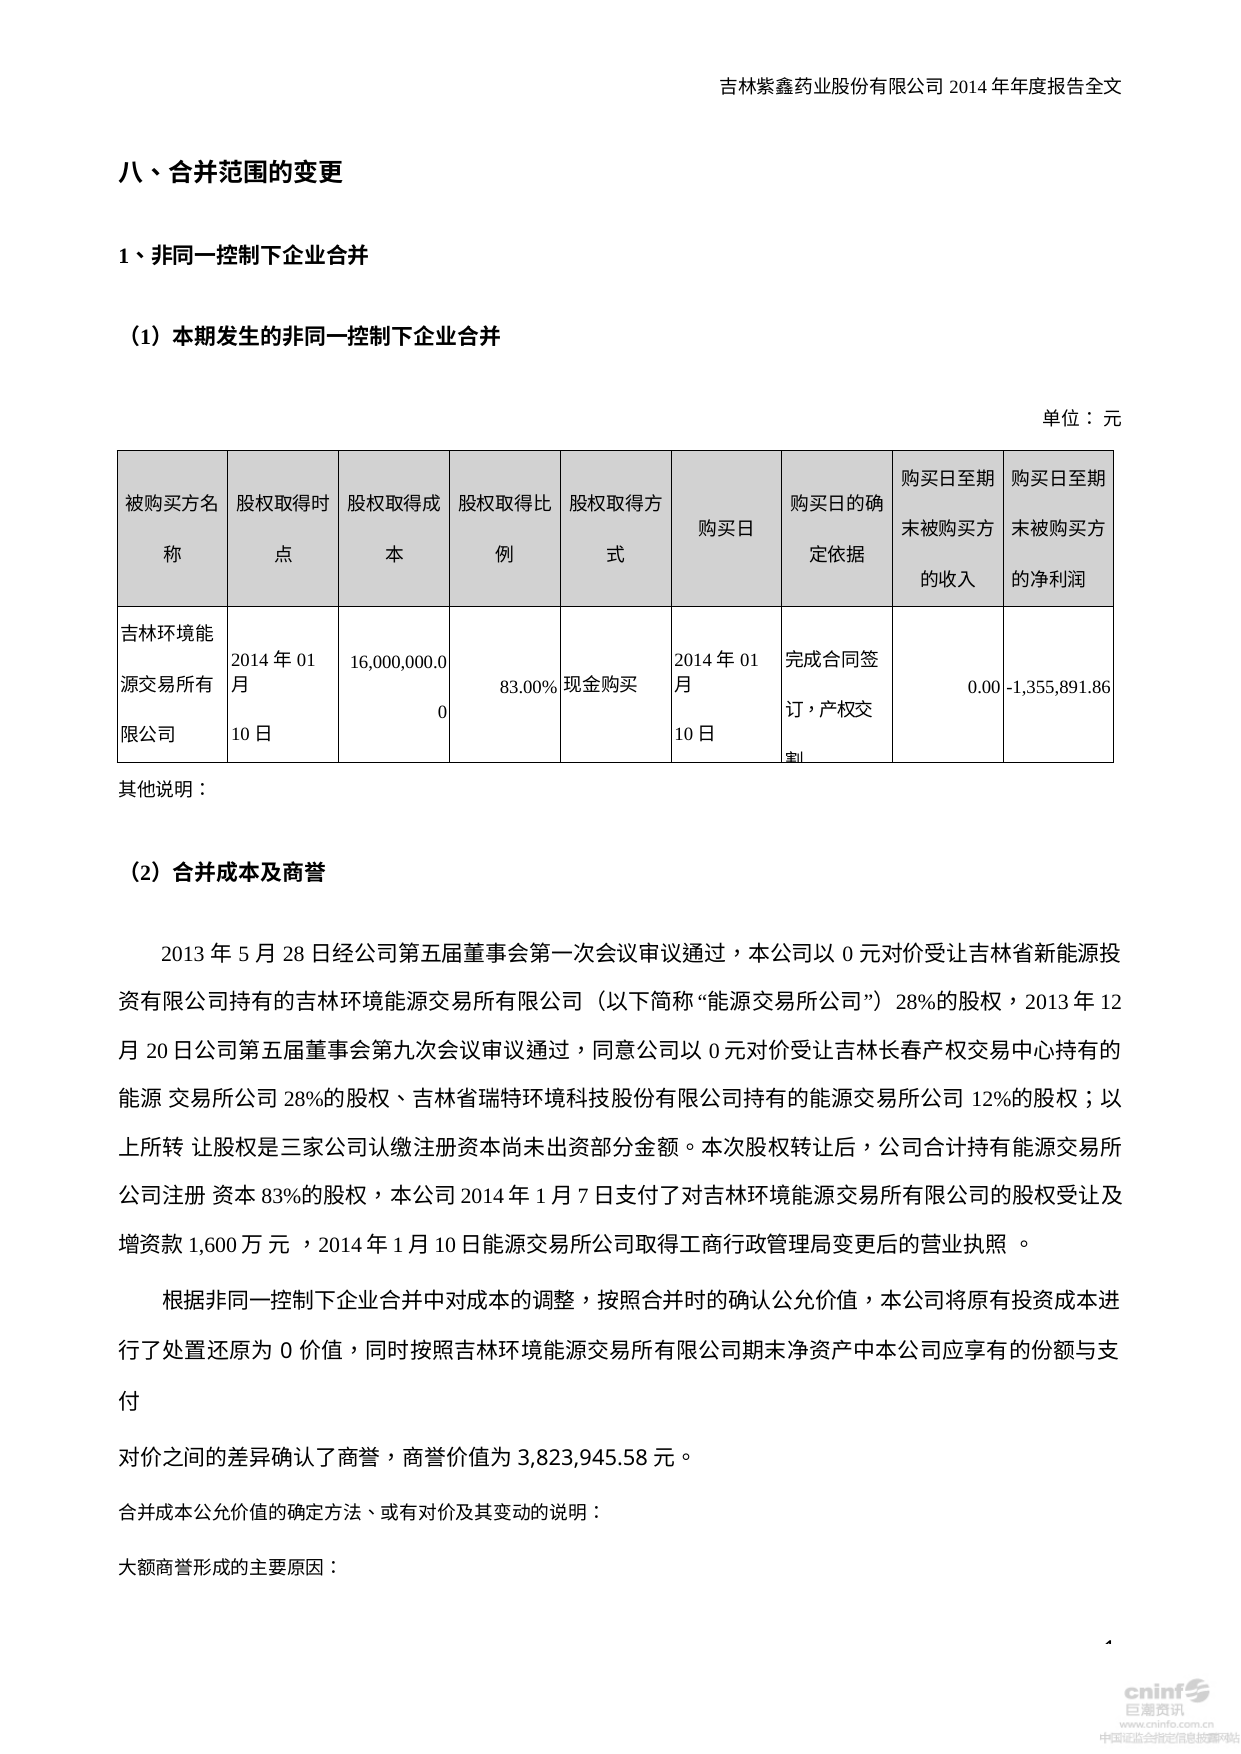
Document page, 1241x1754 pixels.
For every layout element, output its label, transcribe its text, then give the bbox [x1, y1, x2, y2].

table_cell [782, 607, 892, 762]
subtitle （2）合并成本及商誉 [118, 857, 1240, 887]
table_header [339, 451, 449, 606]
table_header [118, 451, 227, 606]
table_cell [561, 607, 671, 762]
text 根据非同一控制下企业合并中对成本的调整，按照合并时的确认公允价值，本公司将原有投资成本进 行了处置还原为 0 价值，同时按照吉林环境能源交易所有限公司期末净资产中本公司应享有的份额与支付 [118, 1285, 1122, 1416]
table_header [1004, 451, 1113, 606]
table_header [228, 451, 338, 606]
text 对价之间的差异确认了商誉，商誉价值为 3,823,945.58 元。 [118, 1442, 1240, 1471]
subtitle 1、非同一控制下企业合并 [118, 240, 1240, 270]
subtitle （1）本期发生的非同一控制下企业合并 [118, 321, 1240, 351]
text 合并成本公允价值的确定方法、或有对价及其变动的说明： 大额商誉形成的主要原因： [118, 1499, 608, 1580]
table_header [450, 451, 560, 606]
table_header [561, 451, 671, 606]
text 其他说明： [118, 776, 1240, 802]
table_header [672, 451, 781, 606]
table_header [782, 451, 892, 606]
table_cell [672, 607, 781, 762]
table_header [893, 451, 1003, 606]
text 单位： 元 [102, 405, 1122, 431]
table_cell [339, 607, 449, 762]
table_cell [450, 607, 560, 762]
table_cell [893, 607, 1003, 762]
subtitle 八、合并范围的变更 [118, 155, 1240, 189]
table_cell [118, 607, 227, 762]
picture [1099, 1673, 1241, 1754]
text 2013 年 5 月 28 日经公司第五届董事会第一次会议审议通过，本公司以 0 元对价受让吉林省新能源投 资有限公司持有的吉林环境能源交易所有限公司（以下简称“能源交易所公司”）28%的股权，2013年12月 20日公司第五届董事会第九次会议审议通过，同意公司以0元对价受让吉林长春产权交易中心持有的能源 交易所公司28%的股权、吉林省瑞特环境科技股份有限公司持有的能源交易所公司12%的股权；以上所转 让股权是三家公司认缴注册资本尚未出资部分金额。本次股权转让后，公司合计持有能源交易所公司注册 资本83%的股权，本公司2014年1月7日支付了对吉林环境能源交易所有限公司的股权受让及增资款1,600万 元 ，2014年1月10日能源交易所公司取得工商行政管理局变更后的营业执照 。 [118, 938, 1123, 1259]
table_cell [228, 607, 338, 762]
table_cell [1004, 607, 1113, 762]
